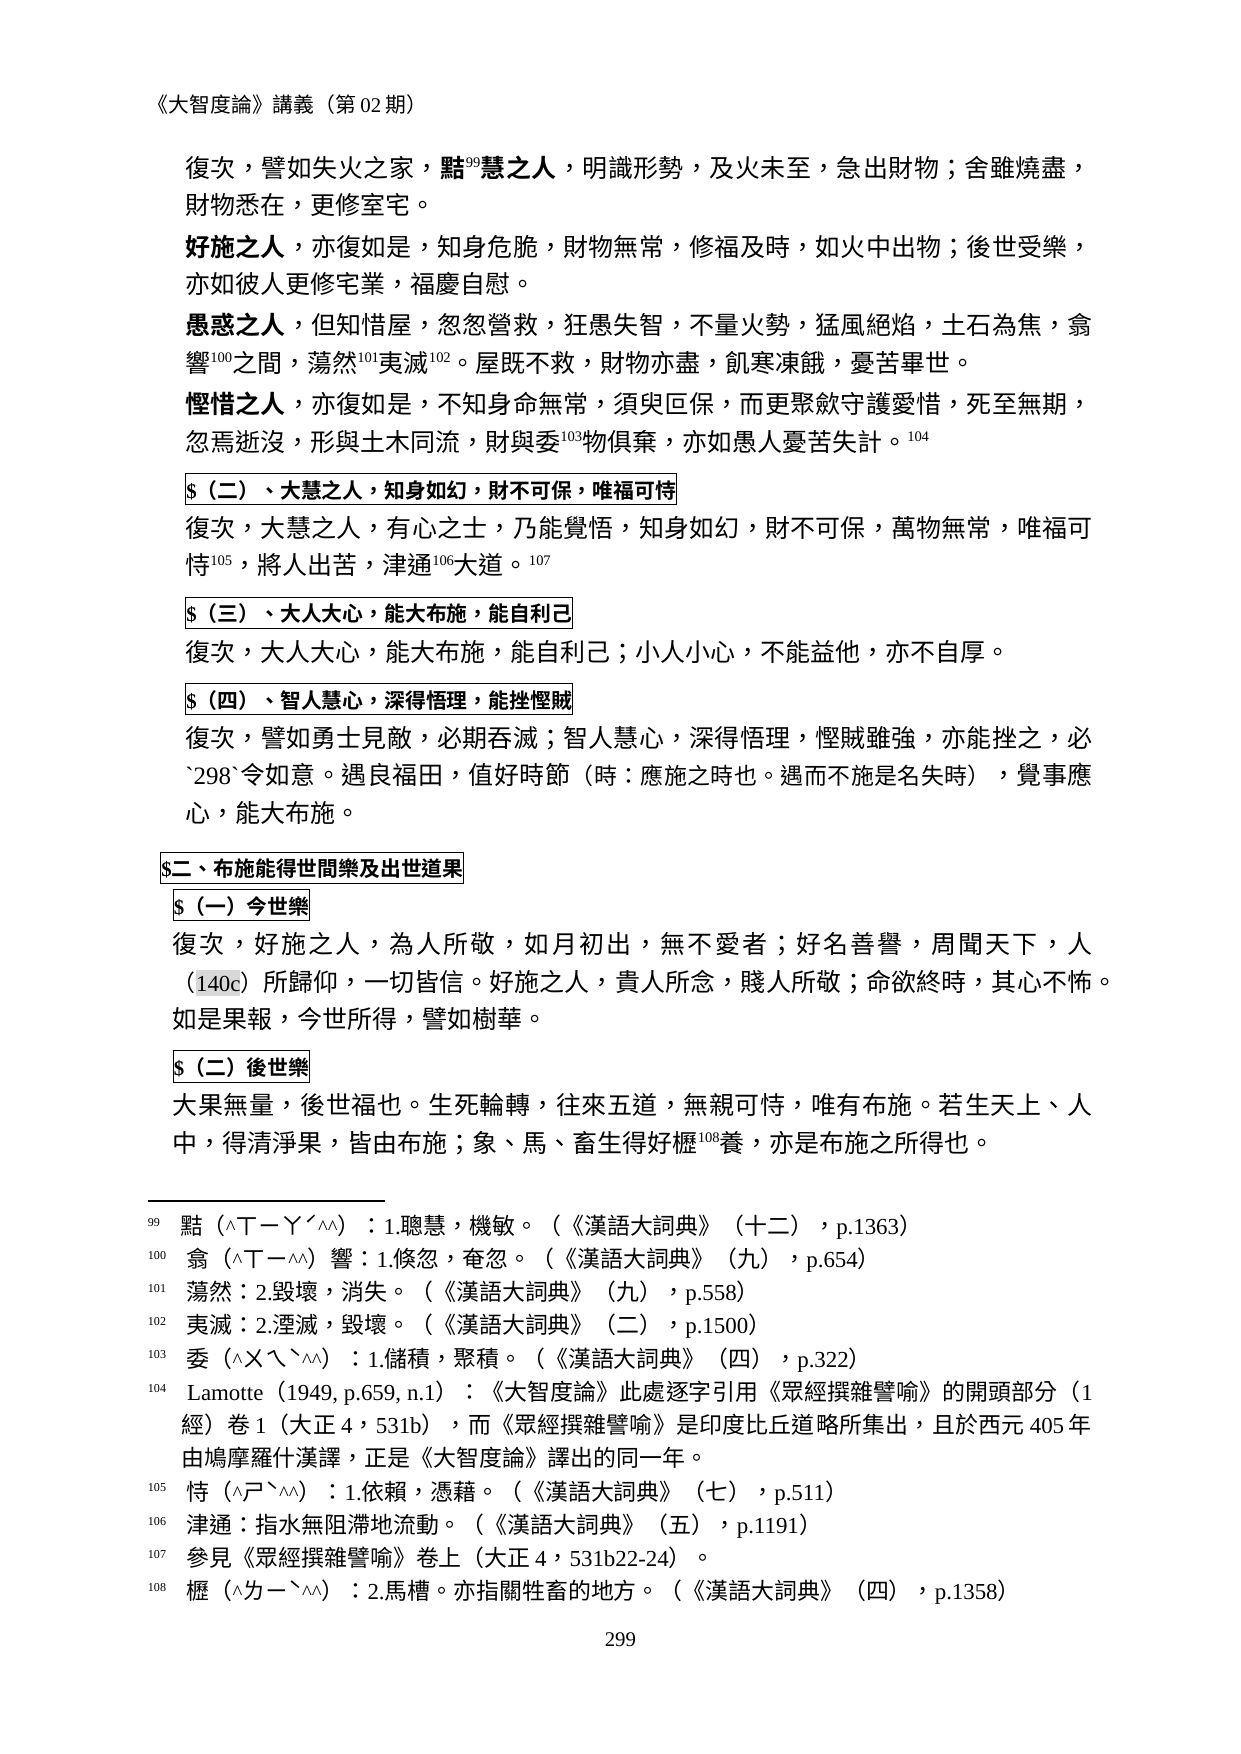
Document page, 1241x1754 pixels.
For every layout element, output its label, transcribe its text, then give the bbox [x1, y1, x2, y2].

text 復次，大人大心，能大布施，能自利己；小人小心，不能益他，亦不自厚。 [185, 631, 1092, 669]
text 復次，譬如失火之家，黠慧之人，明識形勢，及火未至，急出財物；舍雖燒盡，財物悉在，更修室宅。 [185, 148, 1092, 223]
text 復次，譬如勇士見敵，必期吞滅；智人慧心，深得悟理，慳賊雖強，亦能挫之，必`298`令如意。遇良福田，值好時節（時：應施之時也。遇而不施是名失時），覺事應心，能大布施。 [185, 718, 1092, 830]
text 復次，好施之人，為人所敬，如月初出，無不愛者；好名善譽，周聞天下，人（140c）所歸仰，一切皆信。好施之人，貴人所念，賤人所敬；命欲終時，其心不怖。如是果報，今世所得，譬如樹華。 [173, 924, 1092, 1036]
text $（二）、大慧之人，知身如幻，財不可保，唯福可恃 [185, 470, 1092, 508]
text 大果無量，後世福也。生死輪轉，往來五道，無親可恃，唯有布施。若生天上、人中，得清淨果，皆由布施；象、馬、畜生得好櫪養，亦是布施之所得也。 [173, 1085, 1092, 1160]
text 好施之人，亦復如是，知身危脆，財物無常，修福及時，如火中出物；後世受樂，亦如彼人更修宅業，福慶自慰。 [185, 226, 1092, 301]
text $（四）、智人慧心，深得悟理，能挫慳賊 [185, 680, 1092, 718]
text 慳惜之人，亦復如是，不知身命無常，須臾叵保，而更聚歛守護愛惜，死至無期，忽焉逝沒，形與土木同流，財與委物俱棄，亦如愚人憂苦失計。 [185, 384, 1092, 459]
text 愚惑之人，但知惜屋，怱怱營救，狂愚失智，不量火勢，猛風絕焰，土石為焦，翕響之間，蕩然夷滅。屋既不救，財物亦盡，飢寒凍餓，憂苦畢世。 [185, 305, 1092, 380]
text $（一）今世樂 [173, 886, 1092, 924]
text $（二）後世樂 [173, 1048, 1092, 1085]
text 復次，大慧之人，有心之士，乃能覺悟，知身如幻，財不可保，萬物無常，唯福可恃，將人出苦，津通大道。 [185, 508, 1092, 583]
text $（三）、大人大心，能大布施，能自利己 [185, 594, 1092, 631]
text $二、布施能得世間樂及出世道果 [160, 849, 1092, 886]
